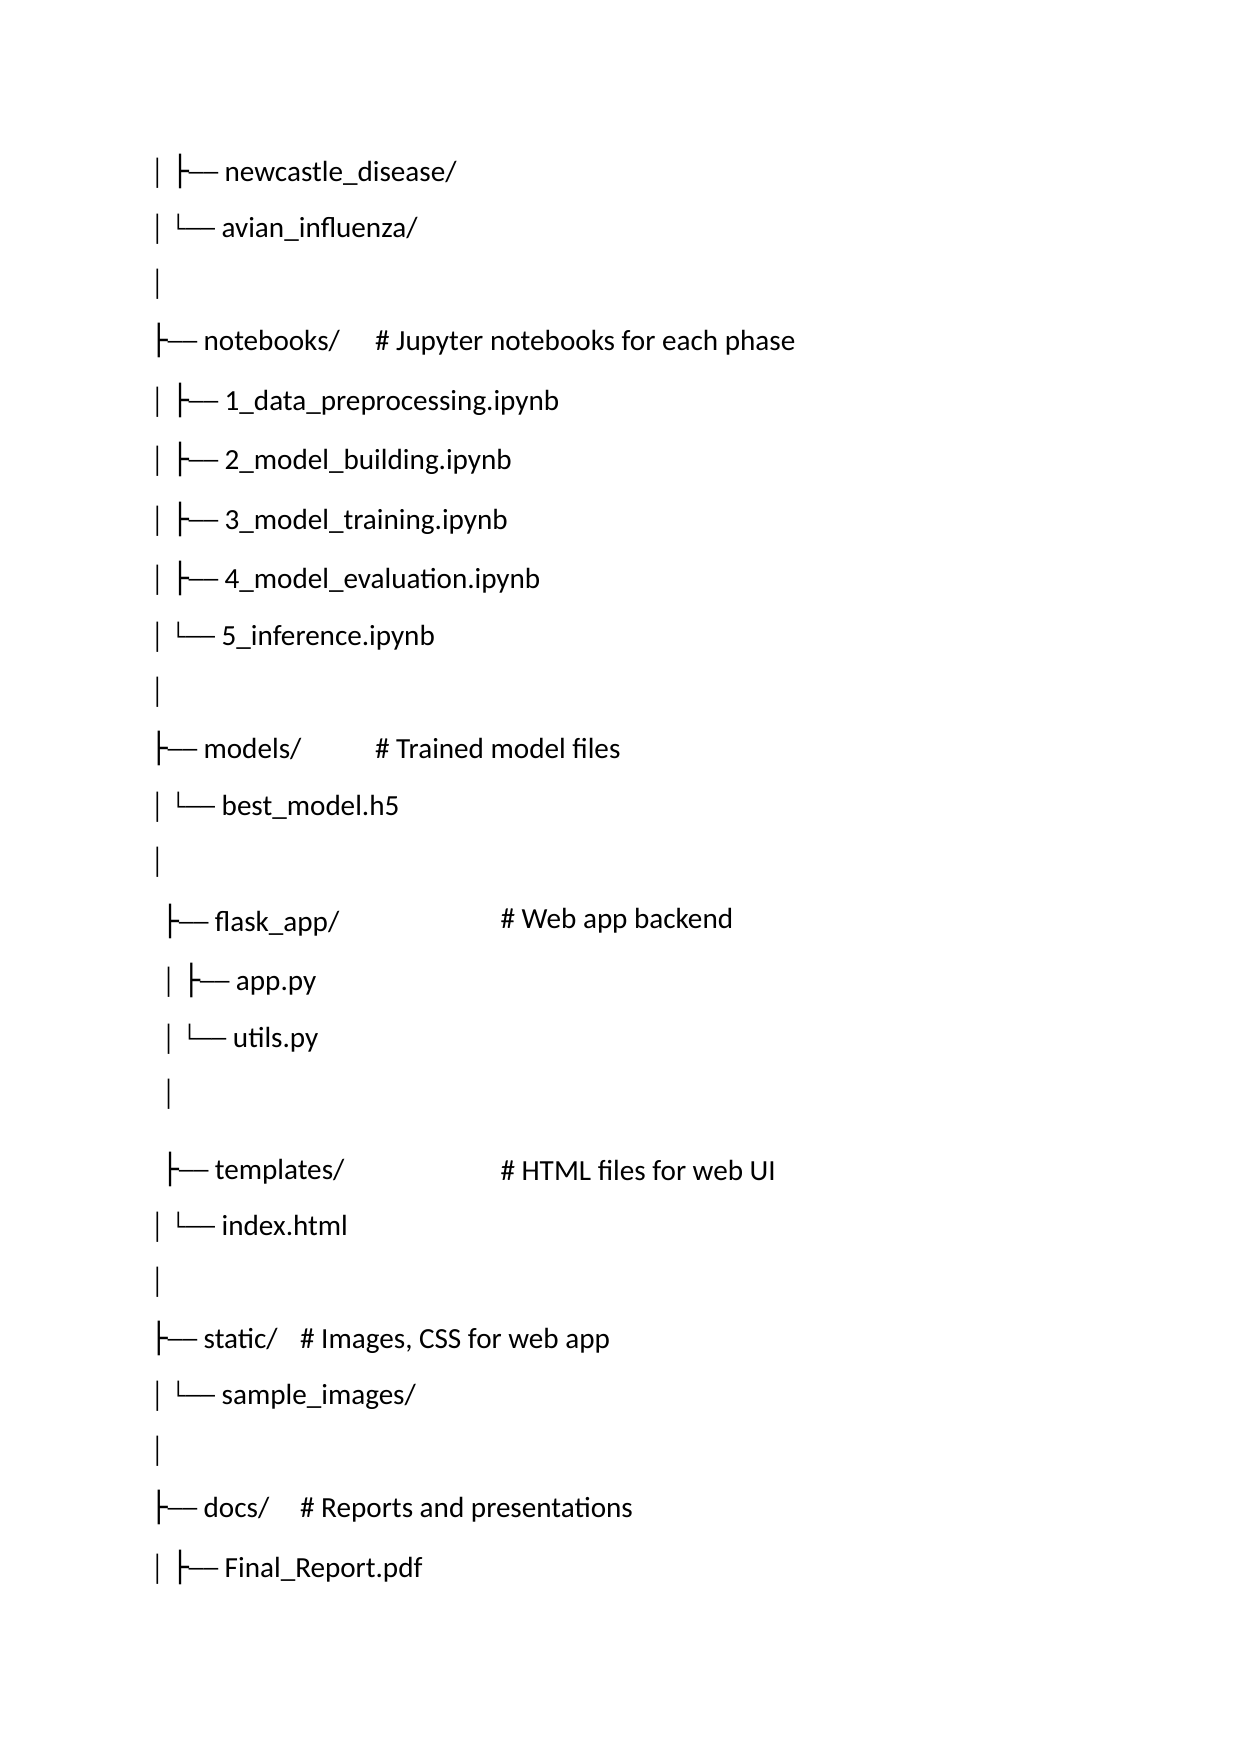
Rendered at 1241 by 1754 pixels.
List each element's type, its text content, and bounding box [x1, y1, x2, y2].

text │ └── sample_images/ [150, 1376, 1090, 1412]
table_header # Web app backend [489, 897, 850, 1145]
text ├── docs/ # Reports and presentations [150, 1487, 1090, 1526]
text │ ├── 2_model_building.ipynb [150, 439, 1090, 478]
text │ ├── 1_data_preprocessing.ipynb [150, 379, 1090, 419]
text │ [150, 672, 1090, 708]
text │ └── index.html [150, 1207, 1090, 1242]
text │ [150, 264, 1090, 300]
table_cell # HTML files for web UI [489, 1145, 850, 1207]
text │ ├── 3_model_training.ipynb [150, 498, 1090, 538]
text │ ├── 4_model_evaluation.ipynb [150, 558, 1090, 597]
table_cell ├── templates/ [150, 1145, 489, 1207]
text │ [150, 842, 1090, 877]
text │ [150, 1262, 1090, 1297]
table_header ├── flask_app/ │ ├── app.py │ └── utils.py │ [150, 897, 489, 1145]
text │ └── avian_influenza/ [150, 209, 1090, 245]
text │ └── 5_inference.ipynb [150, 617, 1090, 653]
text │ ├── Final_Report.pdf [150, 1546, 1090, 1586]
text ├── static/ # Images, CSS for web app [150, 1317, 1090, 1357]
text ├── models/ # Trained model files [150, 727, 1090, 767]
text ├── notebooks/ # Jupyter notebooks for each phase [150, 320, 1090, 359]
text │ ├── newcastle_disease/ [150, 150, 1090, 190]
text │ └── best_model.h5 [150, 787, 1090, 822]
text │ [150, 1431, 1090, 1467]
